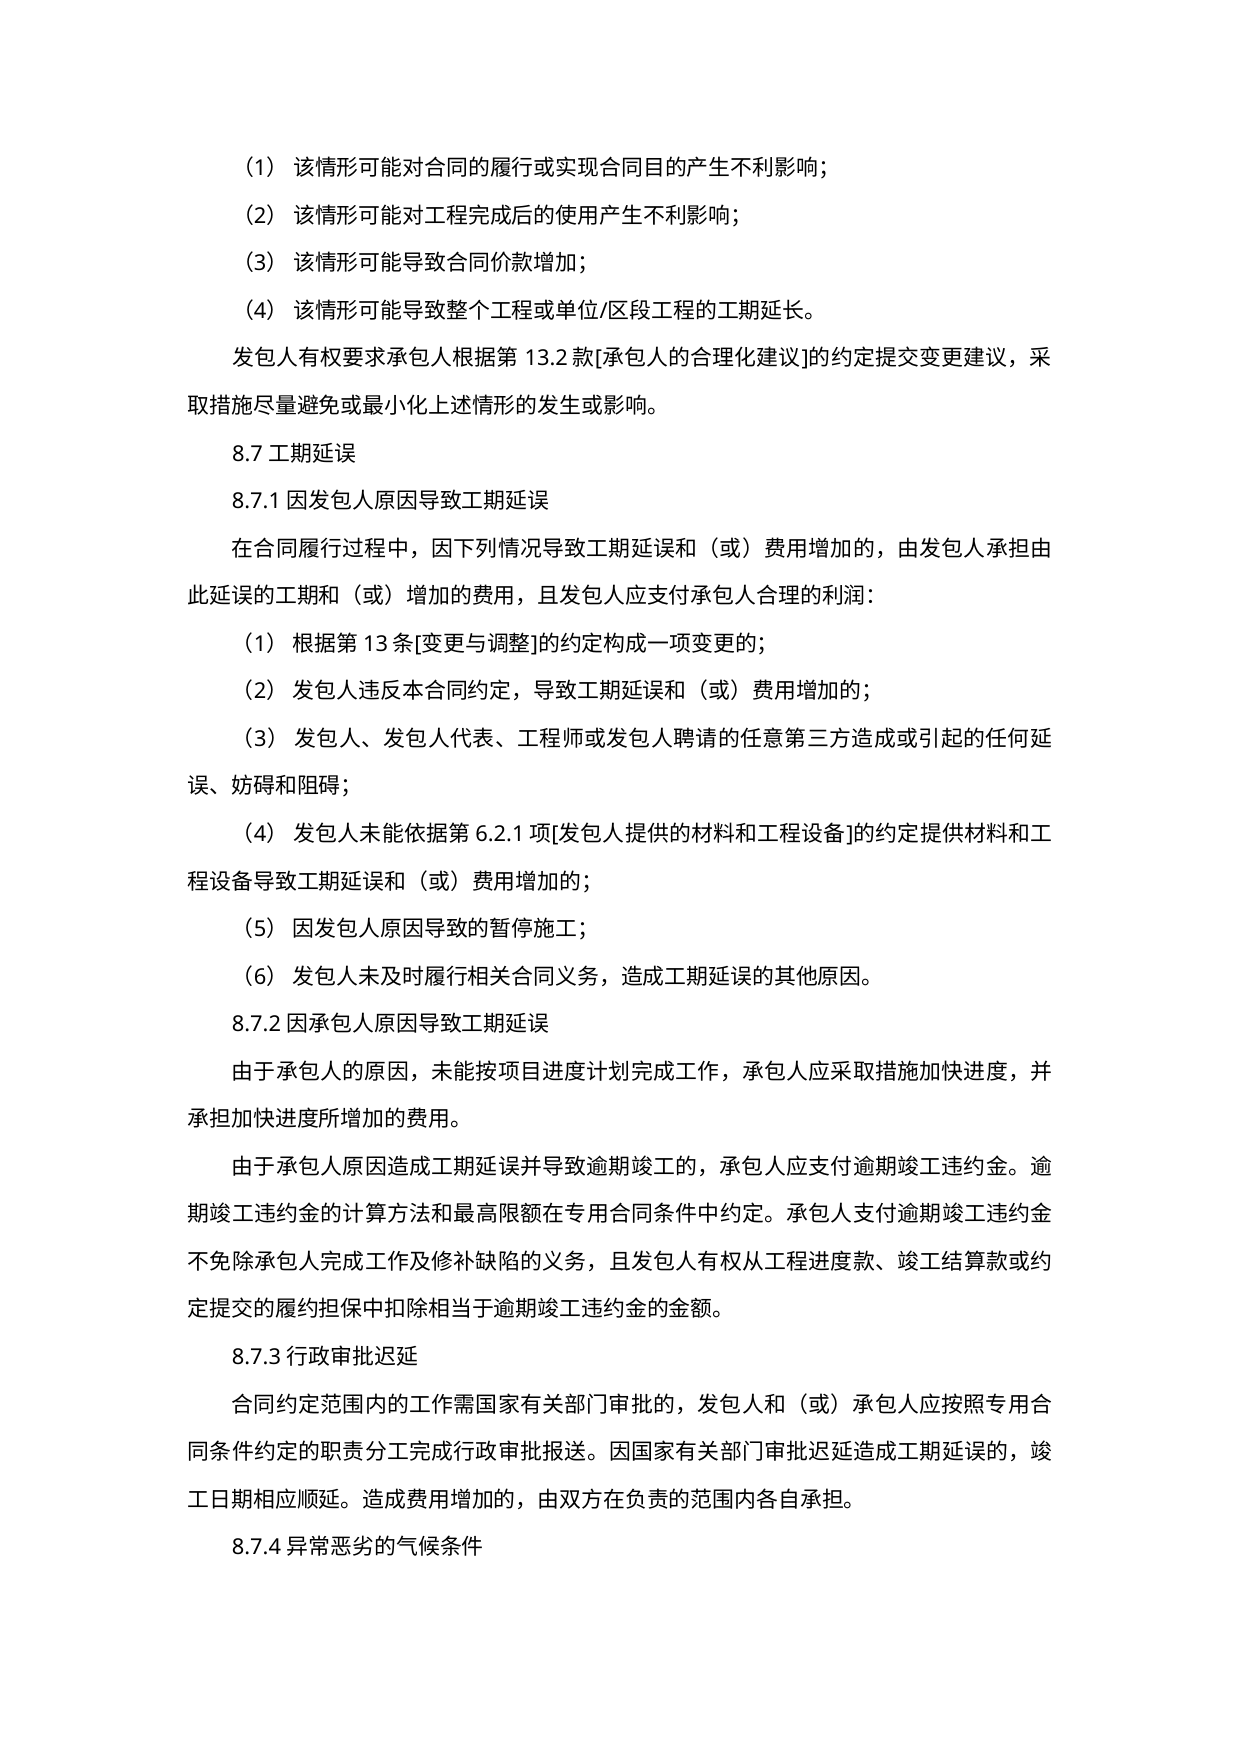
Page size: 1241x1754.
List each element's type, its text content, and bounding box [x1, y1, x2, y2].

text （2） 该情形可能对工程完成后的使用产生不利影响； [187, 198, 1053, 229]
text （3） 该情形可能导致合同价款增加； [187, 245, 1053, 277]
list 8.7.1 因发包人原因导致工期延误 [187, 483, 1053, 515]
text （4） 发包人未能依据第6.2.1项[发包人提供的材料和工程设备]的约定提供材料和工程设备导致工期延误和（或）费用增加的； [187, 816, 1053, 895]
text （4） 该情形可能导致整个工程或单位/区段工程的工期延长。 [187, 293, 1053, 324]
list 8.7.3 行政审批迟延 [187, 1339, 1053, 1371]
text 在合同履行过程中，因下列情况导致工期延误和（或）费用增加的，由发包人承担由此延误的工期和（或）增加的费用，且发包人应支付承包人合理的利润： [187, 531, 1053, 610]
text 由于承包人原因造成工期延误并导致逾期竣工的，承包人应支付逾期竣工违约金。逾期竣工违约金的计算方法和最高限额在专用合同条件中约定。承包人支付逾期竣工违约金，不免除承包人完成工作及修补缺陷的义务，且发包人有权从工程进度款、竣工结算款或约定提交的履约担保中扣除相当于逾期竣工违约金的金额。 [187, 1149, 1053, 1323]
text 发包人有权要求承包人根据第13.2款[承包人的合理化建议]的约定提交变更建议，采取措施尽量避免或最小化上述情形的发生或影响。 [187, 340, 1053, 420]
text 合同约定范围内的工作需国家有关部门审批的，发包人和（或）承包人应按照专用合同条件约定的职责分工完成行政审批报送。因国家有关部门审批迟延造成工期延误的，竣工日期相应顺延。造成费用增加的，由双方在负责的范围内各自承担。 [187, 1387, 1053, 1513]
text （1） 根据第13条[变更与调整]的约定构成一项变更的； [187, 626, 1053, 657]
text （2） 发包人违反本合同约定，导致工期延误和（或）费用增加的； [187, 673, 1053, 705]
text （5） 因发包人原因导致的暂停施工； [187, 911, 1053, 943]
text 由于承包人的原因，未能按项目进度计划完成工作，承包人应采取措施加快进度，并承担加快进度所增加的费用。 [187, 1054, 1053, 1133]
text （3） 发包人、发包人代表、工程师或发包人聘请的任意第三方造成或引起的任何延误、妨碍和阻碍； [187, 721, 1053, 800]
list 8.7 工期延误 [187, 436, 1053, 467]
list 8.7.2 因承包人原因导致工期延误 [187, 1006, 1053, 1038]
list 8.7.4 异常恶劣的气候条件 [187, 1529, 1053, 1561]
text （6） 发包人未及时履行相关合同义务，造成工期延误的其他原因。 [187, 959, 1053, 991]
text （1） 该情形可能对合同的履行或实现合同目的产生不利影响； [187, 150, 1053, 182]
